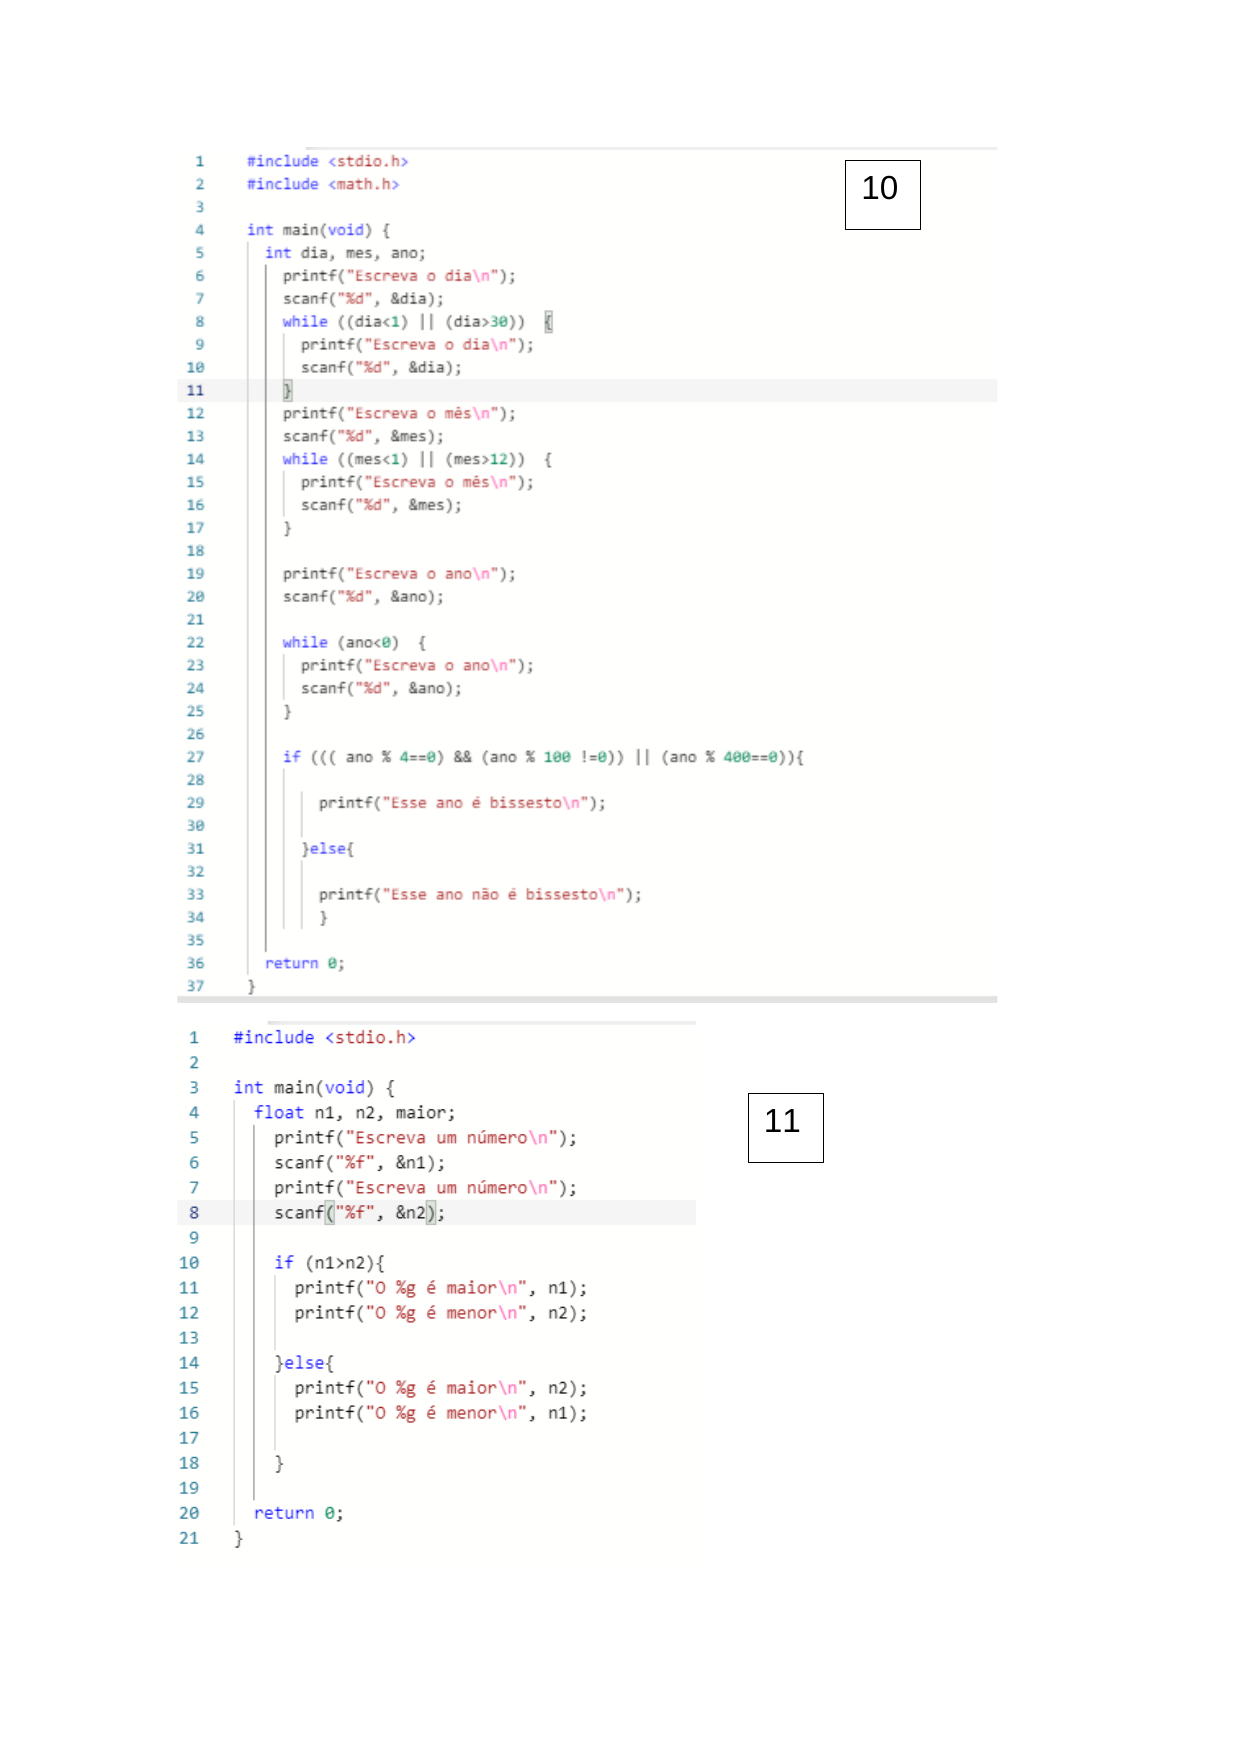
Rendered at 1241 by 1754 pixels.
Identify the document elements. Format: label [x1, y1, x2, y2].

picture [177, 147, 998, 1003]
picture [177, 1021, 696, 1569]
